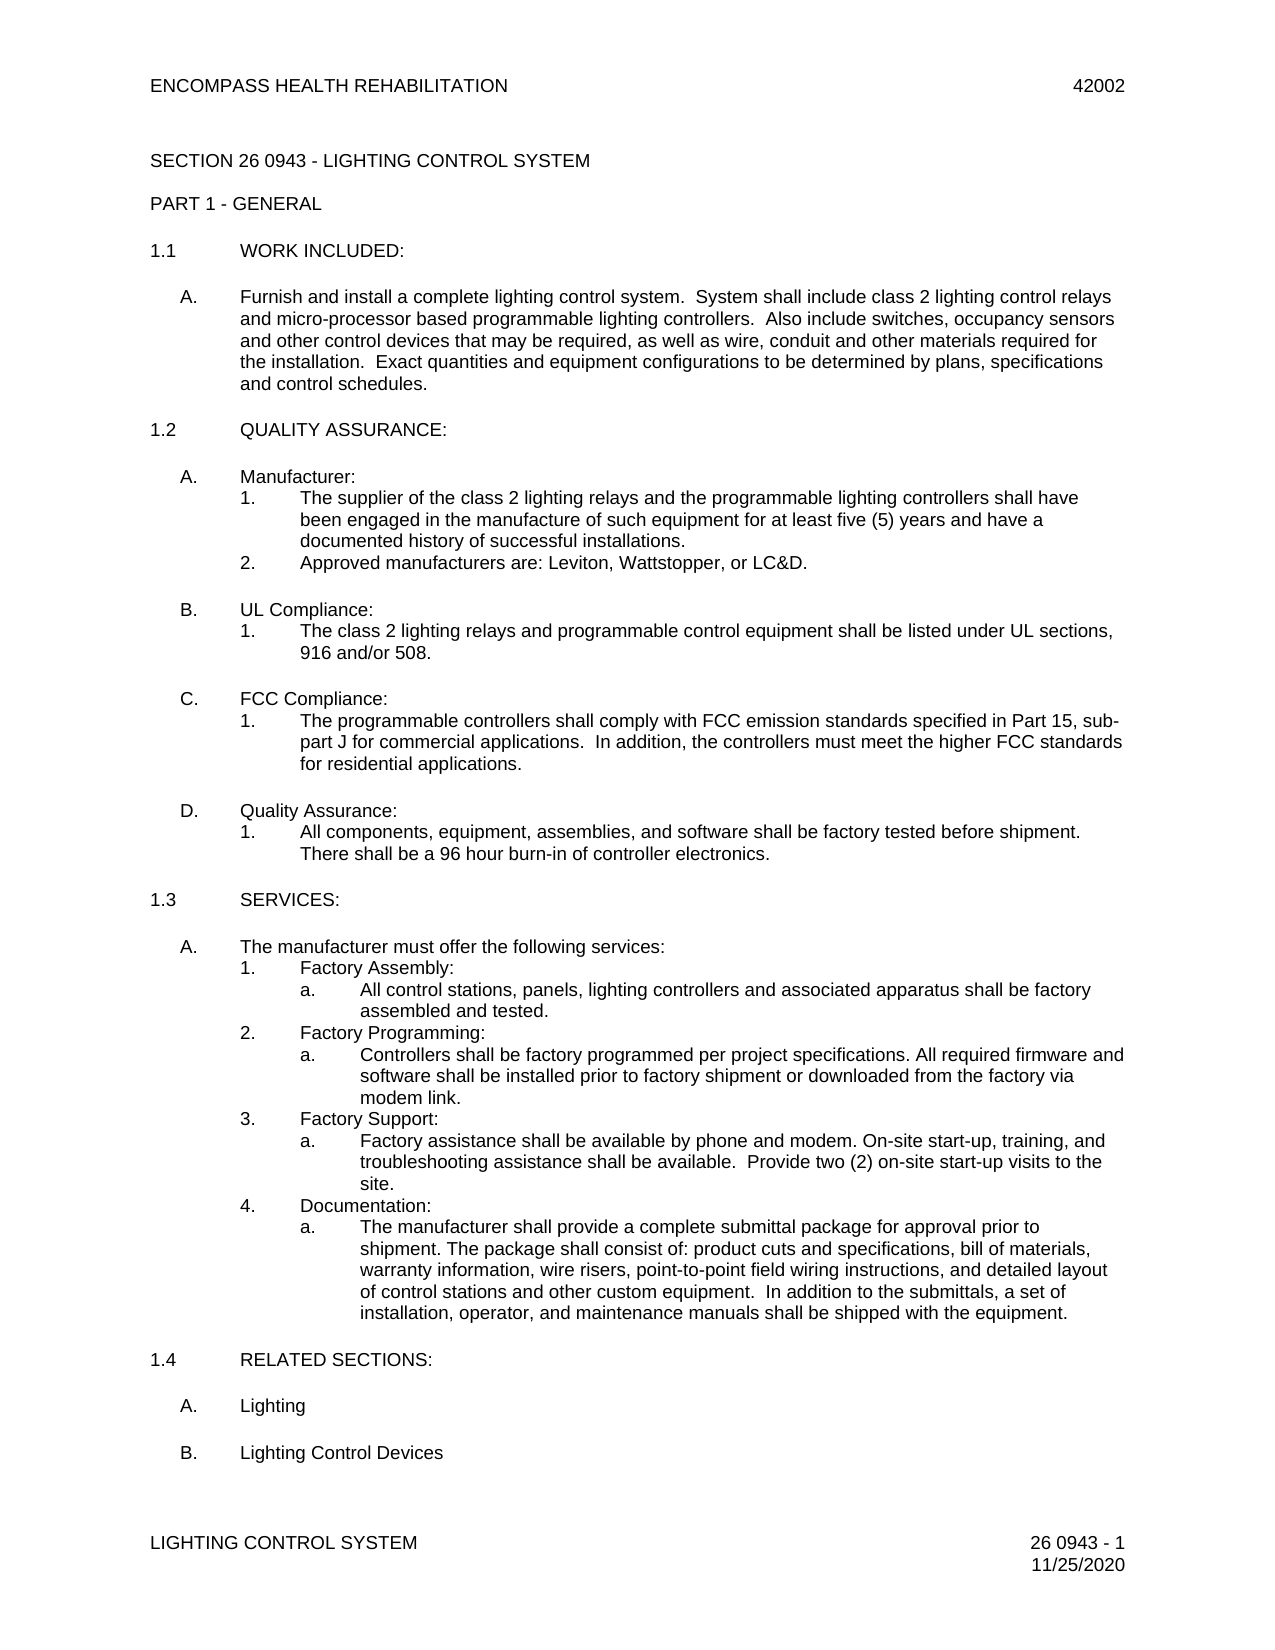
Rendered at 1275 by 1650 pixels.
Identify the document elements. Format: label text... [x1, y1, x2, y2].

text RELATED SECTIONS: [150, 1349, 1125, 1370]
text The supplier of the class 2 lighting relays and the programmable lighting controllers shall have been engaged in the manufacture of such equipment for at least five (5) years and have a documented history of successful installations. [240, 487, 1125, 552]
text All components, equipment, assemblies, and software shall be factory tested before shipment. There shall be a 96 hour burn-in of controller electronics. [240, 821, 1125, 864]
text Documentation: [240, 1194, 1125, 1216]
text Quality Assurance: [180, 799, 1125, 821]
text WORK INCLUDED: [150, 240, 1125, 261]
text All control stations, panels, lighting controllers and associated apparatus shall be factory assembled and tested. [300, 979, 1125, 1022]
text Manufacturer: [180, 466, 1125, 487]
text FCC Compliance: [180, 688, 1125, 710]
text Factory Assembly: [240, 957, 1125, 979]
text Approved manufacturers are: Leviton, Wattstopper, or LC&D. [240, 552, 1125, 573]
text QUALITY ASSURANCE: [150, 419, 1125, 441]
text Furnish and install a complete lighting control system. System shall include class 2 lighting control relays and micro-processor based programmable lighting controllers. Also include switches, occupancy sensors and other control devices that may be required, as well as wire, conduit and other materials required for the installation. Exact quantities and equipment configurations to be determined by plans, specifications and control schedules. [180, 286, 1125, 394]
text SERVICES: [150, 889, 1125, 911]
text UL Compliance: [180, 598, 1125, 620]
text Controllers shall be factory programmed per project specifications. All required firmware and software shall be installed prior to factory shipment or downloaded from the factory via modem link. [300, 1043, 1125, 1108]
text SECTION 26 0943 - LIGHTING CONTROL SYSTEM [150, 150, 1125, 172]
text GENERAL [150, 193, 1125, 215]
text Lighting Control Devices [180, 1442, 1125, 1463]
text The manufacturer must offer the following services: [180, 936, 1125, 957]
text The manufacturer shall provide a complete submittal package for approval prior to shipment. The package shall consist of: product cuts and specifications, bill of materials, warranty information, wire risers, point-to-point field wiring instructions, and detailed layout of control stations and other custom equipment. In addition to the submittals, a set of installation, operator, and maintenance manuals shall be shipped with the equipment. [300, 1216, 1125, 1324]
text Lighting [180, 1395, 1125, 1417]
text Factory assistance shall be available by phone and modem. On-site start-up, training, and troubleshooting assistance shall be available. Provide two (2) on-site start-up visits to the site. [300, 1130, 1125, 1194]
text Factory Support: [240, 1108, 1125, 1130]
text The class 2 lighting relays and programmable control equipment shall be listed under UL sections, 916 and/or 508. [240, 620, 1125, 663]
text Factory Programming: [240, 1022, 1125, 1043]
text The programmable controllers shall comply with FCC emission standards specified in Part 15, sub-part J for commercial applications. In addition, the controllers must meet the higher FCC standards for residential applications. [240, 710, 1125, 774]
